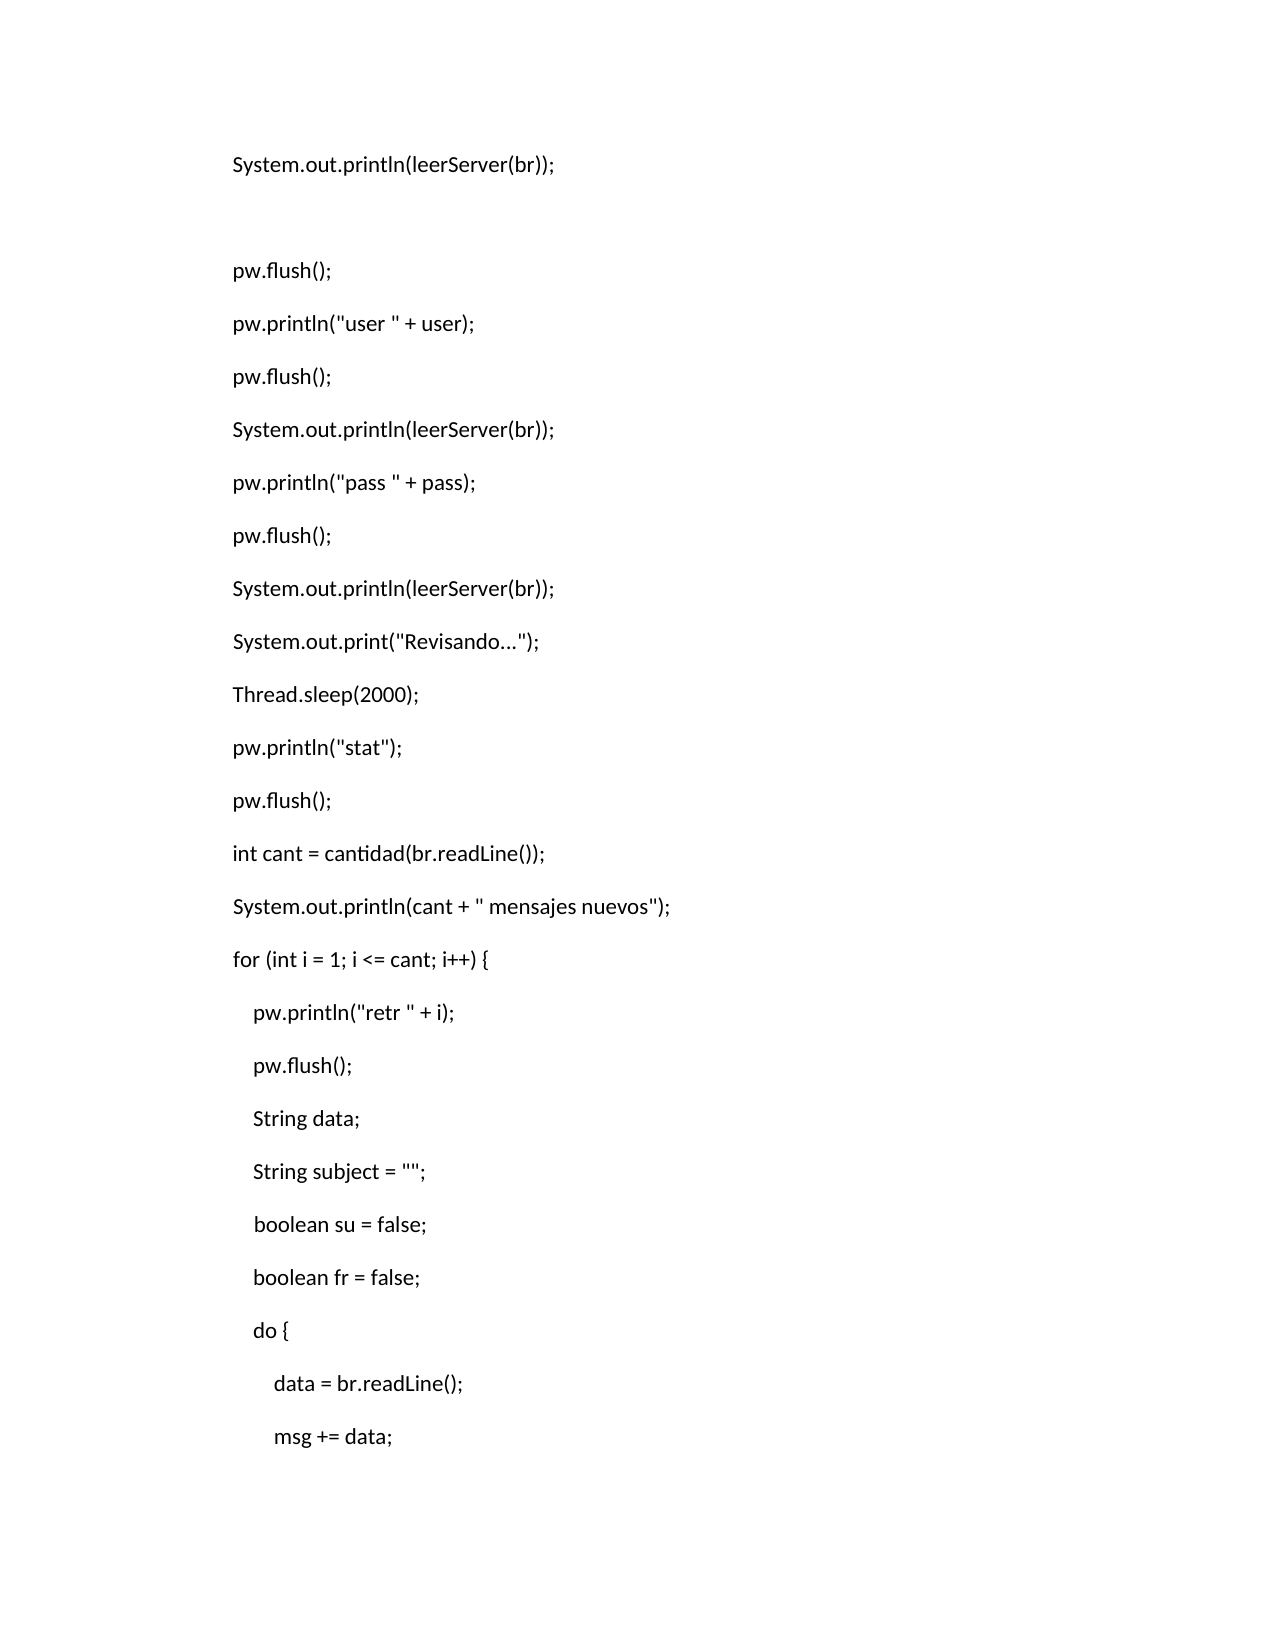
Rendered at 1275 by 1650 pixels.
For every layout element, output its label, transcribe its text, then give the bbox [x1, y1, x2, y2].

text pw.flush(); [150, 362, 1125, 390]
text System.out.print("Revisando..."); [150, 627, 1125, 655]
text String data; [150, 1104, 1125, 1132]
text pw.flush(); [150, 521, 1125, 549]
text String subject = ""; [150, 1157, 1125, 1185]
text pw.flush(); [150, 1051, 1125, 1079]
text pw.println("pass " + pass); [150, 468, 1125, 496]
text Thread.sleep(2000); [150, 680, 1125, 708]
text pw.println("user " + user); [150, 309, 1125, 337]
text System.out.println(cant + " mensajes nuevos"); [150, 892, 1125, 920]
text System.out.println(leerServer(br)); [150, 574, 1125, 602]
text pw.flush(); [150, 786, 1125, 814]
text data = br.readLine(); [150, 1369, 1125, 1397]
text for (int i = 1; i <= cant; i++) { [150, 945, 1125, 973]
text System.out.println(leerServer(br)); [150, 150, 1125, 178]
text msg += data; [150, 1422, 1125, 1451]
text pw.println("stat"); [150, 733, 1125, 761]
text pw.flush(); [150, 256, 1125, 284]
text pw.println("retr " + i); [150, 998, 1125, 1026]
text do { [150, 1316, 1125, 1344]
text int cant = cantidad(br.readLine()); [150, 839, 1125, 867]
text System.out.println(leerServer(br)); [150, 415, 1125, 443]
text boolean su = false; [150, 1210, 1125, 1238]
text boolean fr = false; [150, 1263, 1125, 1291]
